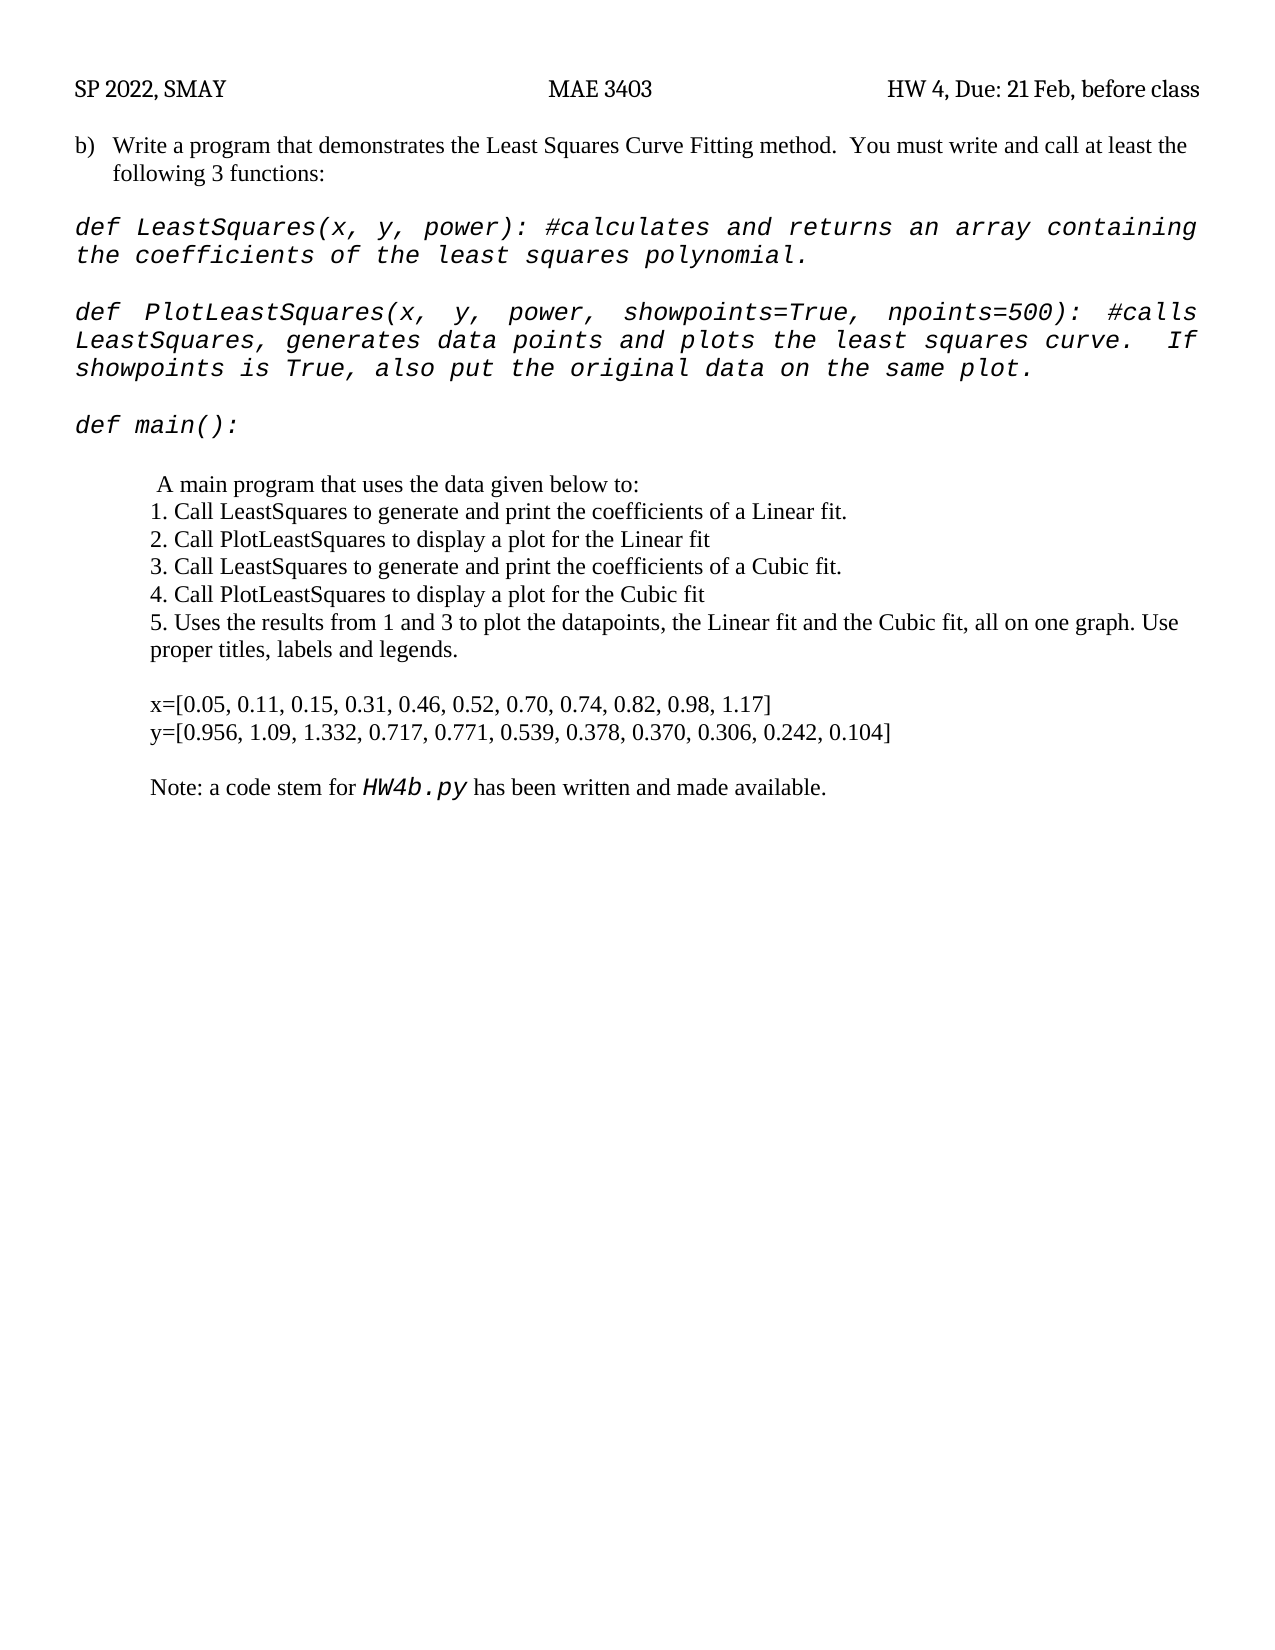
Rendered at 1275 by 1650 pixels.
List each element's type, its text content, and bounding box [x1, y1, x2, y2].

text 3. Call LeastSquares to generate and print the coefficients of a Cubic fit. [150, 552, 1200, 580]
text y=[0.956, 1.09, 1.332, 0.717, 0.771, 0.539, 0.378, 0.370, 0.306, 0.242, 0.104] [150, 718, 1200, 746]
text Note: a code stem for HW4b.py has been written and made available. [150, 773, 1200, 803]
text A main program that uses the data given below to: [150, 469, 1200, 497]
text 4. Call PlotLeastSquares to display a plot for the Cubic fit [150, 580, 1200, 608]
text 5. Uses the results from 1 and 3 to plot the datapoints, the Linear fit and the Cubic fit, all on one graph. Use proper titles, labels and legends. [150, 608, 1200, 663]
list Write a program that demonstrates the Least Squares Curve Fitting method. You must write and call at least the following 3 functions: [75, 131, 1200, 187]
text def PlotLeastSquares(x, y, power, showpoints=True, npoints=500): #calls LeastSquares, generates data points and plots the least squares curve. If showpoints is True, also put the original data on the same plot. [75, 299, 1200, 384]
text x=[0.05, 0.11, 0.15, 0.31, 0.46, 0.52, 0.70, 0.74, 0.82, 0.98, 1.17] [150, 690, 1200, 718]
text 2. Call PlotLeastSquares to display a plot for the Linear fit [150, 525, 1200, 552]
text def LeastSquares(x, y, power): #calculates and returns an array containing the coefficients of the least squares polynomial. [75, 214, 1200, 271]
text def main(): [75, 412, 1200, 441]
text 1. Call LeastSquares to generate and print the coefficients of a Linear fit. [150, 497, 1200, 525]
